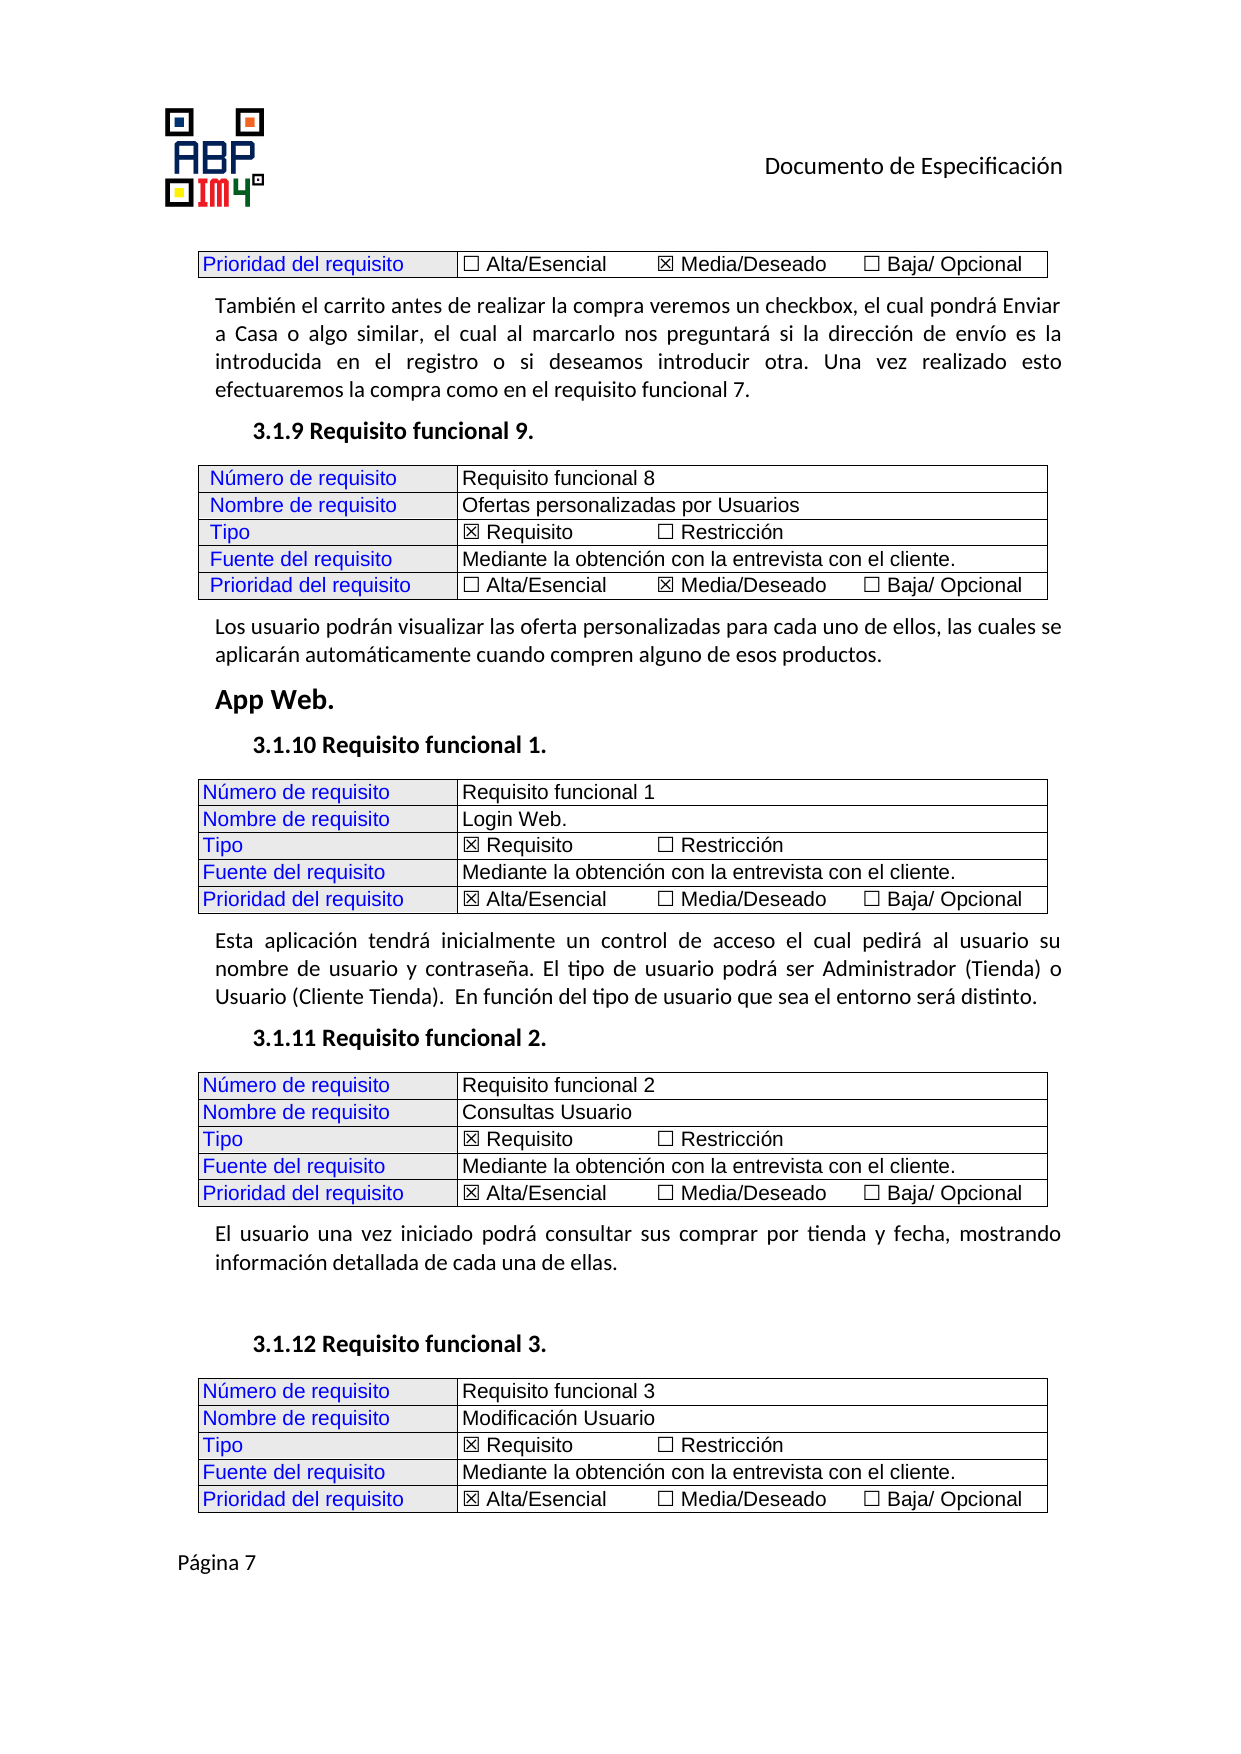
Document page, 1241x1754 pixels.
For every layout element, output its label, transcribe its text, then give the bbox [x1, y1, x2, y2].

table_header Número de requisito [199, 466, 457, 492]
table_cell Mediante la obtención con la entrevista con el cliente. [458, 1154, 1047, 1179]
table_cell Modificación Usuario [458, 1406, 1047, 1432]
table_cell ☒ Alta/Esencial [458, 887, 645, 912]
table_cell Mediante la obtención con la entrevista con el cliente. [458, 860, 1047, 886]
table_cell ☐ Baja/ Opcional [851, 252, 1047, 277]
table_cell ☐ Restricción [645, 520, 1047, 545]
table_cell Tipo [199, 833, 457, 859]
table_cell Mediante la obtención con la entrevista con el cliente. [458, 546, 1047, 572]
table_cell ☒ Requisito [458, 520, 645, 545]
text Esta aplicación tendrá inicialmente un control de acceso el cual pedirá al usuario su nombre de usuario y contraseña. El tipo de usuario podrá ser Administrador (Tienda) o Usuario (Cliente Tienda). En función del tipo de usuario que sea el entorno será distinto. [215, 926, 1063, 1010]
table_cell ☐ Media/Deseado [645, 1180, 851, 1206]
table_cell Login Web. [458, 806, 1047, 832]
table_header Requisito funcional 1 [458, 780, 1047, 805]
table_header Número de requisito [199, 1073, 457, 1099]
table_cell Nombre de requisito [199, 493, 457, 518]
table_cell Nombre de requisito [199, 1100, 457, 1126]
table_header Número de requisito [199, 1379, 457, 1405]
table_cell ☒ Alta/Esencial [458, 1180, 645, 1206]
table_cell Tipo [199, 1433, 457, 1458]
table_cell ☐ Baja/ Opcional [851, 1180, 1047, 1206]
table_cell Prioridad del requisito [199, 573, 457, 599]
table_cell Fuente del requisito [199, 1460, 457, 1485]
text Los usuario podrán visualizar las oferta personalizadas para cada uno de ellos, las cuales se aplicarán automáticamente cuando compren alguno de esos productos. [215, 612, 1063, 668]
table_cell ☐ Alta/Esencial [458, 573, 645, 599]
table_cell ☒ Media/Deseado [645, 573, 851, 599]
table_cell ☐ Baja/ Opcional [851, 887, 1047, 912]
table_cell ☒ Requisito [458, 833, 645, 859]
table_header Requisito funcional 2 [458, 1073, 1047, 1099]
text 3.1.10 Requisito funcional 1. [252, 729, 1063, 759]
text 3.1.9 Requisito funcional 9. [252, 415, 1063, 446]
table_cell ☒ Alta/Esencial [458, 1486, 645, 1512]
table_cell ☐ Media/Deseado [645, 1486, 851, 1512]
text App Web. [215, 681, 1063, 717]
table_cell ☒ Requisito [458, 1433, 645, 1458]
table_cell Mediante la obtención con la entrevista con el cliente. [458, 1460, 1047, 1485]
table_cell Fuente del requisito [199, 1154, 457, 1179]
table_cell ☐ Baja/ Opcional [851, 573, 1047, 599]
table_header Requisito funcional 3 [458, 1379, 1047, 1405]
table_cell Tipo [199, 1127, 457, 1152]
text También el carrito antes de realizar la compra veremos un checkbox, el cual pondrá Enviar a Casa o algo similar, el cual al marcarlo nos preguntará si la dirección de envío es la introducida en el registro o si deseamos introducir otra. Una vez realizado esto efectuaremos la compra como en el requisito funcional 7. [215, 291, 1063, 403]
table_header Número de requisito [199, 780, 457, 805]
table_cell ☒ Requisito [458, 1127, 645, 1152]
table_cell Ofertas personalizadas por Usuarios [458, 493, 1047, 518]
table_cell Nombre de requisito [199, 806, 457, 832]
table_cell Tipo [199, 520, 457, 545]
table_cell Prioridad del requisito [199, 887, 457, 912]
table_cell ☐ Restricción [645, 1433, 1047, 1458]
table_cell ☒ Media/Deseado [645, 252, 851, 277]
table_cell ☐ Baja/ Opcional [851, 1486, 1047, 1512]
table_cell ☐ Alta/Esencial [458, 252, 645, 277]
table_cell Nombre de requisito [199, 1406, 457, 1432]
text El usuario una vez iniciado podrá consultar sus comprar por tienda y fecha, mostrando información detallada de cada una de ellas. [215, 1219, 1063, 1276]
table_cell Fuente del requisito [199, 546, 457, 572]
table_cell ☐ Restricción [645, 833, 1047, 859]
text 3.1.11 Requisito funcional 2. [252, 1023, 1063, 1053]
table_cell Prioridad del requisito [199, 1486, 457, 1512]
table_cell Consultas Usuario [458, 1100, 1047, 1126]
picture [158, 101, 271, 211]
table_cell Prioridad del requisito [199, 1180, 457, 1206]
table_header Requisito funcional 8 [458, 466, 1047, 492]
table_cell Fuente del requisito [199, 860, 457, 886]
table_cell ☐ Restricción [645, 1127, 1047, 1152]
text 3.1.12 Requisito funcional 3. [252, 1329, 1063, 1359]
table_cell Prioridad del requisito [199, 252, 457, 277]
table_cell ☐ Media/Deseado [645, 887, 851, 912]
